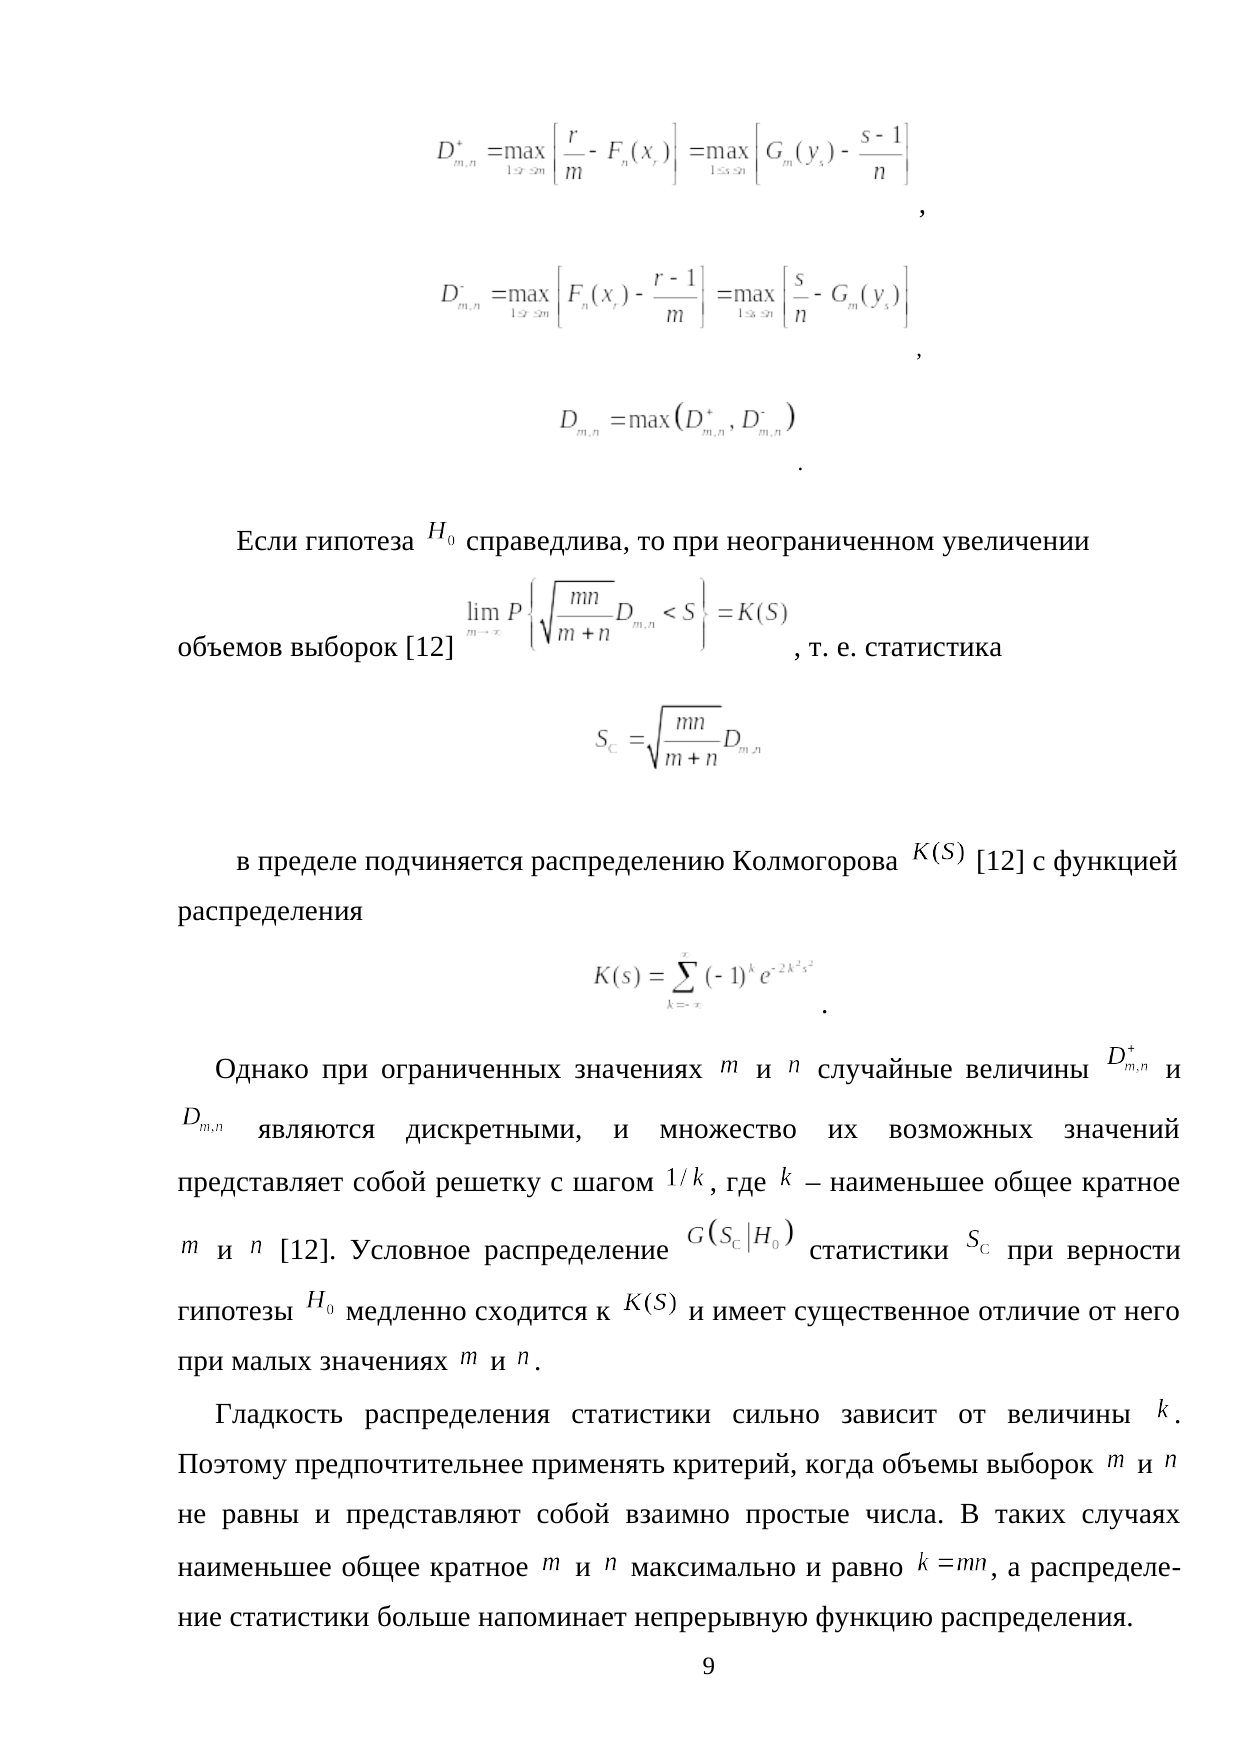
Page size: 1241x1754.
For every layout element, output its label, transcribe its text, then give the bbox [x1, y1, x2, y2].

text , [177, 118, 1181, 220]
text . [177, 943, 1181, 1020]
text . [177, 400, 1181, 475]
text , [177, 261, 1181, 362]
text в пределе подчиняется распределению Колмогорова [12] с функцией распределения [177, 837, 1181, 926]
text Если гипотеза справедлива, то при неограниченном увеличении объемов выборок [12] , т. е. статистика [177, 513, 1181, 663]
